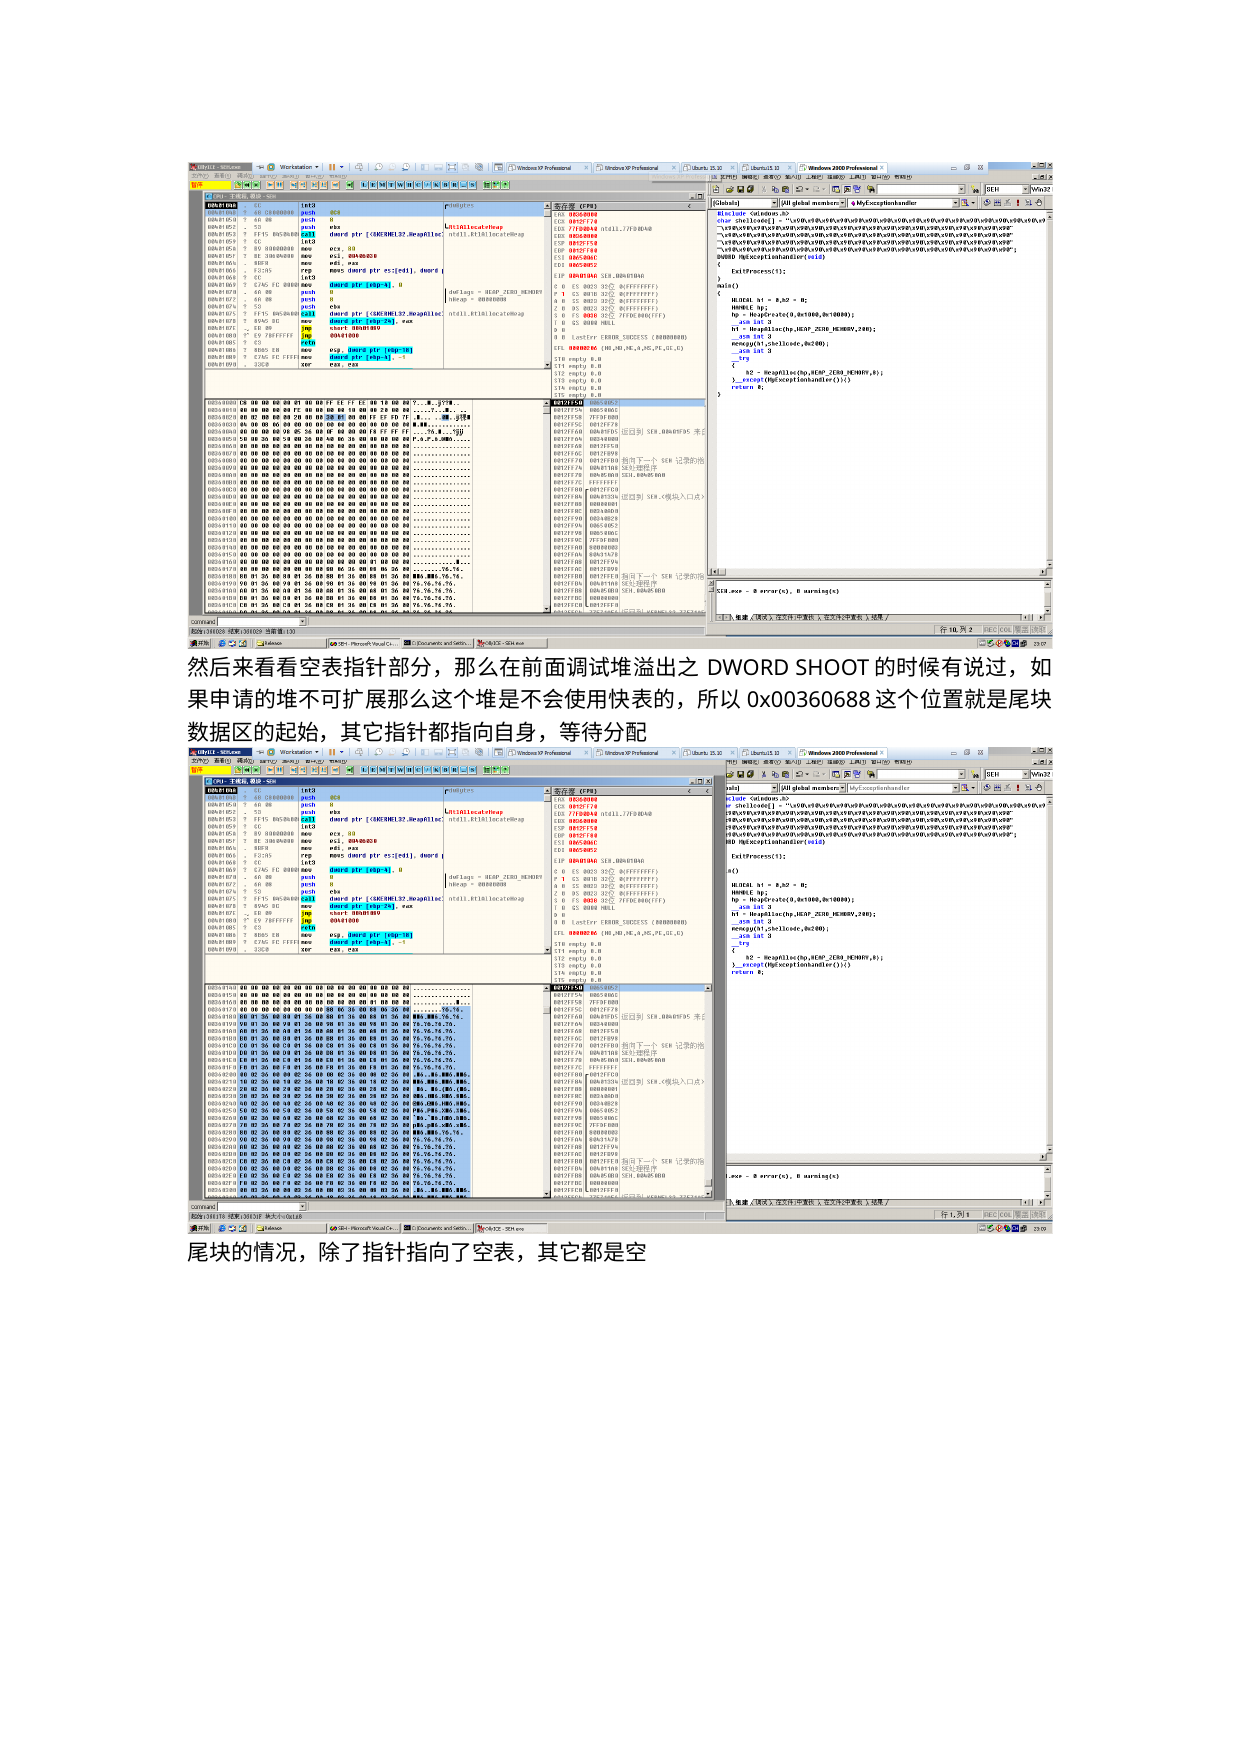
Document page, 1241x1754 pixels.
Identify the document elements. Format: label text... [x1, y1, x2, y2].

picture [187, 747, 1053, 1234]
text 尾块的情况，除了指针指向了空表，其它都是空 [187, 1234, 1053, 1267]
picture [187, 162, 1053, 649]
text 然后来看看空表指针部分，那么在前面调试堆溢出之DWORD SHOOT的时候有说过，如果申请的堆不可扩展那么这个堆是不会使用快表的，所以0x00360688这个位置就是尾块数据区的起始，其它指针都指向自身，等待分配 [187, 649, 1053, 747]
